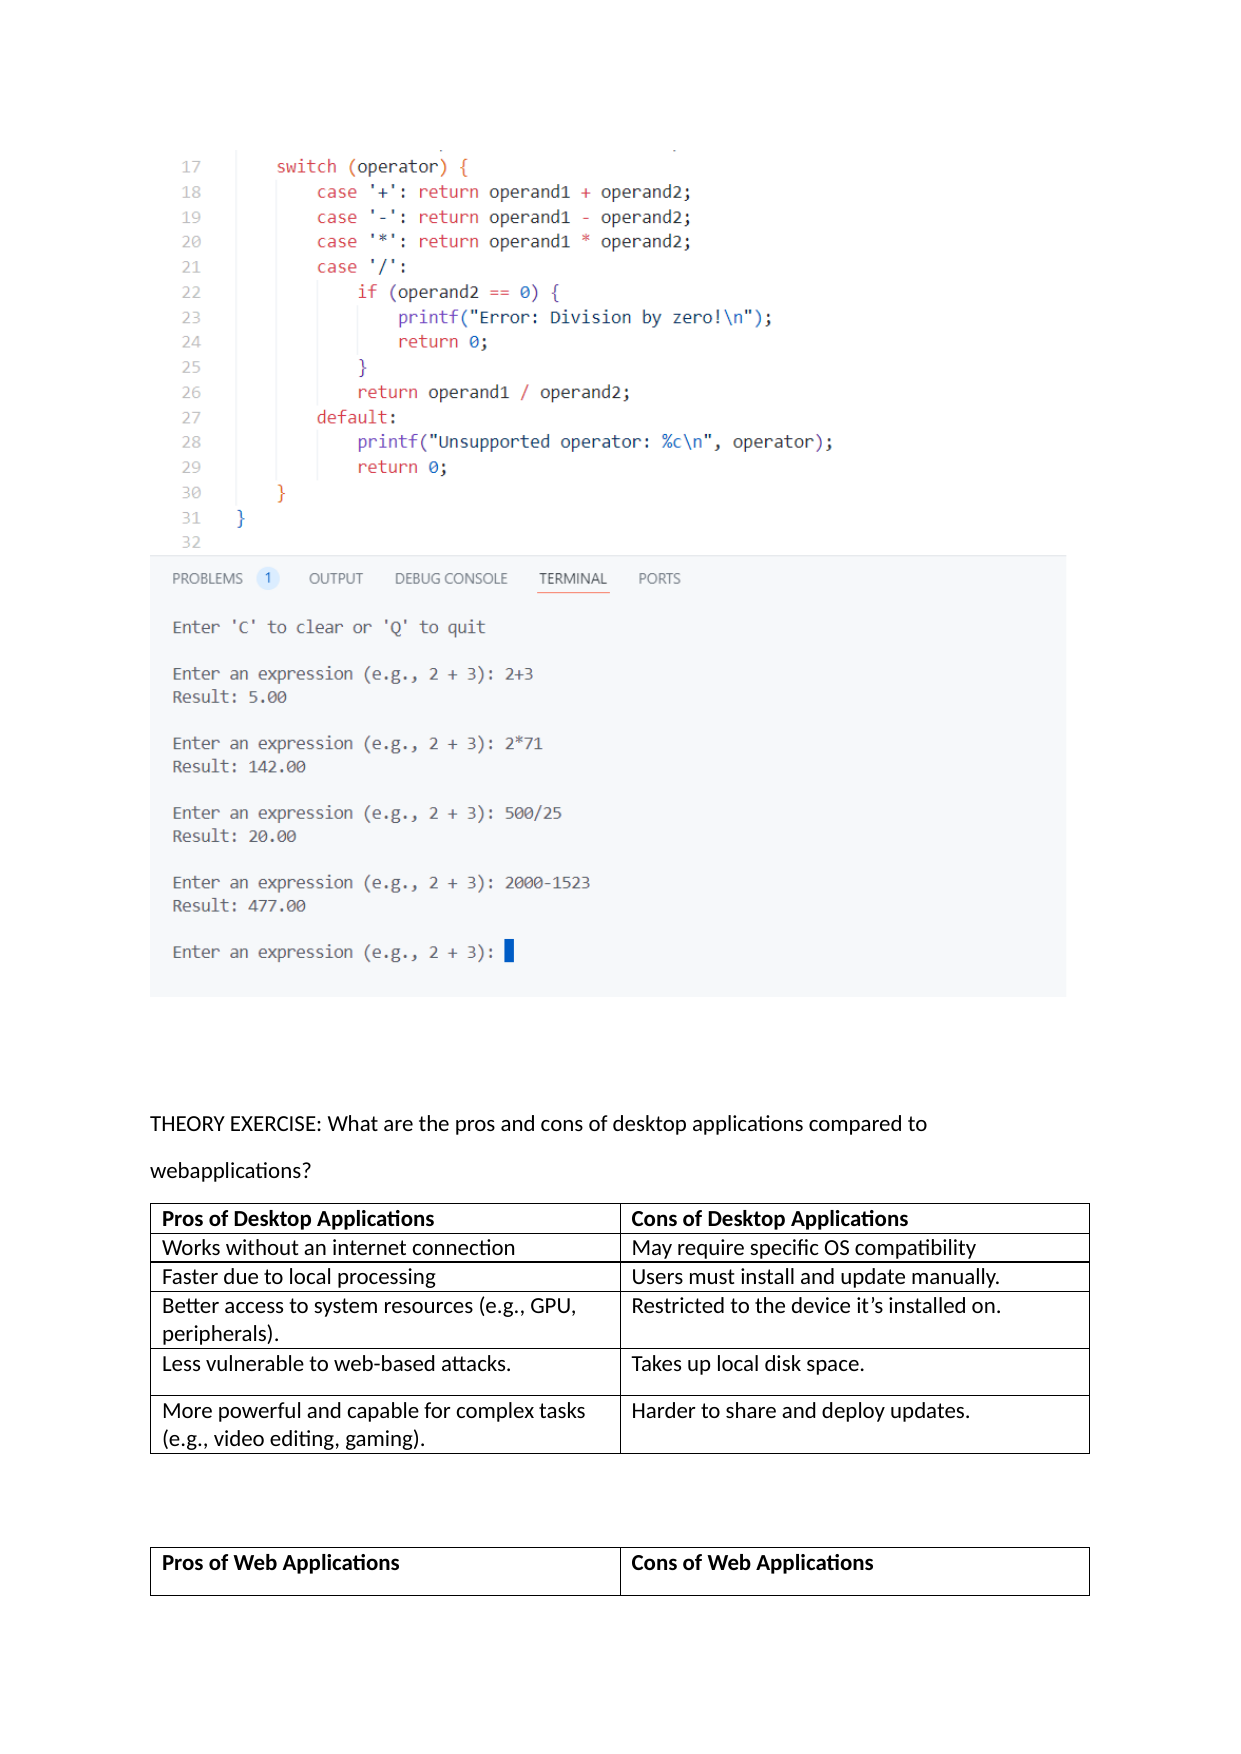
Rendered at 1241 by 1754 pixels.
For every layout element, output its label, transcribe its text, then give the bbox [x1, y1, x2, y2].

table_header Cons of Web Applications [621, 1548, 1089, 1595]
table_cell May require specific OS compatibility [621, 1234, 1089, 1261]
table_cell Users must install and update manually. [621, 1263, 1089, 1291]
table_cell Restricted to the device it’s installed on. [621, 1292, 1089, 1348]
table_header Pros of Desktop Applications [151, 1204, 620, 1232]
table_cell Less vulnerable to web-based attacks. [151, 1349, 620, 1395]
text THEORY EXERCISE: What are the pros and cons of desktop applications compared to [150, 1109, 1090, 1138]
table_cell Harder to share and deploy updates. [621, 1396, 1089, 1452]
table_header Cons of Desktop Applications [621, 1204, 1089, 1232]
table_header Pros of Web Applications [151, 1548, 620, 1595]
table_cell Works without an internet connection [151, 1234, 620, 1261]
text webapplications? [150, 1156, 1090, 1184]
table_cell Faster due to local processing [151, 1263, 620, 1291]
table_cell More powerful and capable for complex tasks (e.g., video editing, gaming). [151, 1396, 620, 1452]
table_cell Better access to system resources (e.g., GPU, peripherals). [151, 1292, 620, 1348]
table_cell Takes up local disk space. [621, 1349, 1089, 1395]
picture [150, 150, 1067, 997]
